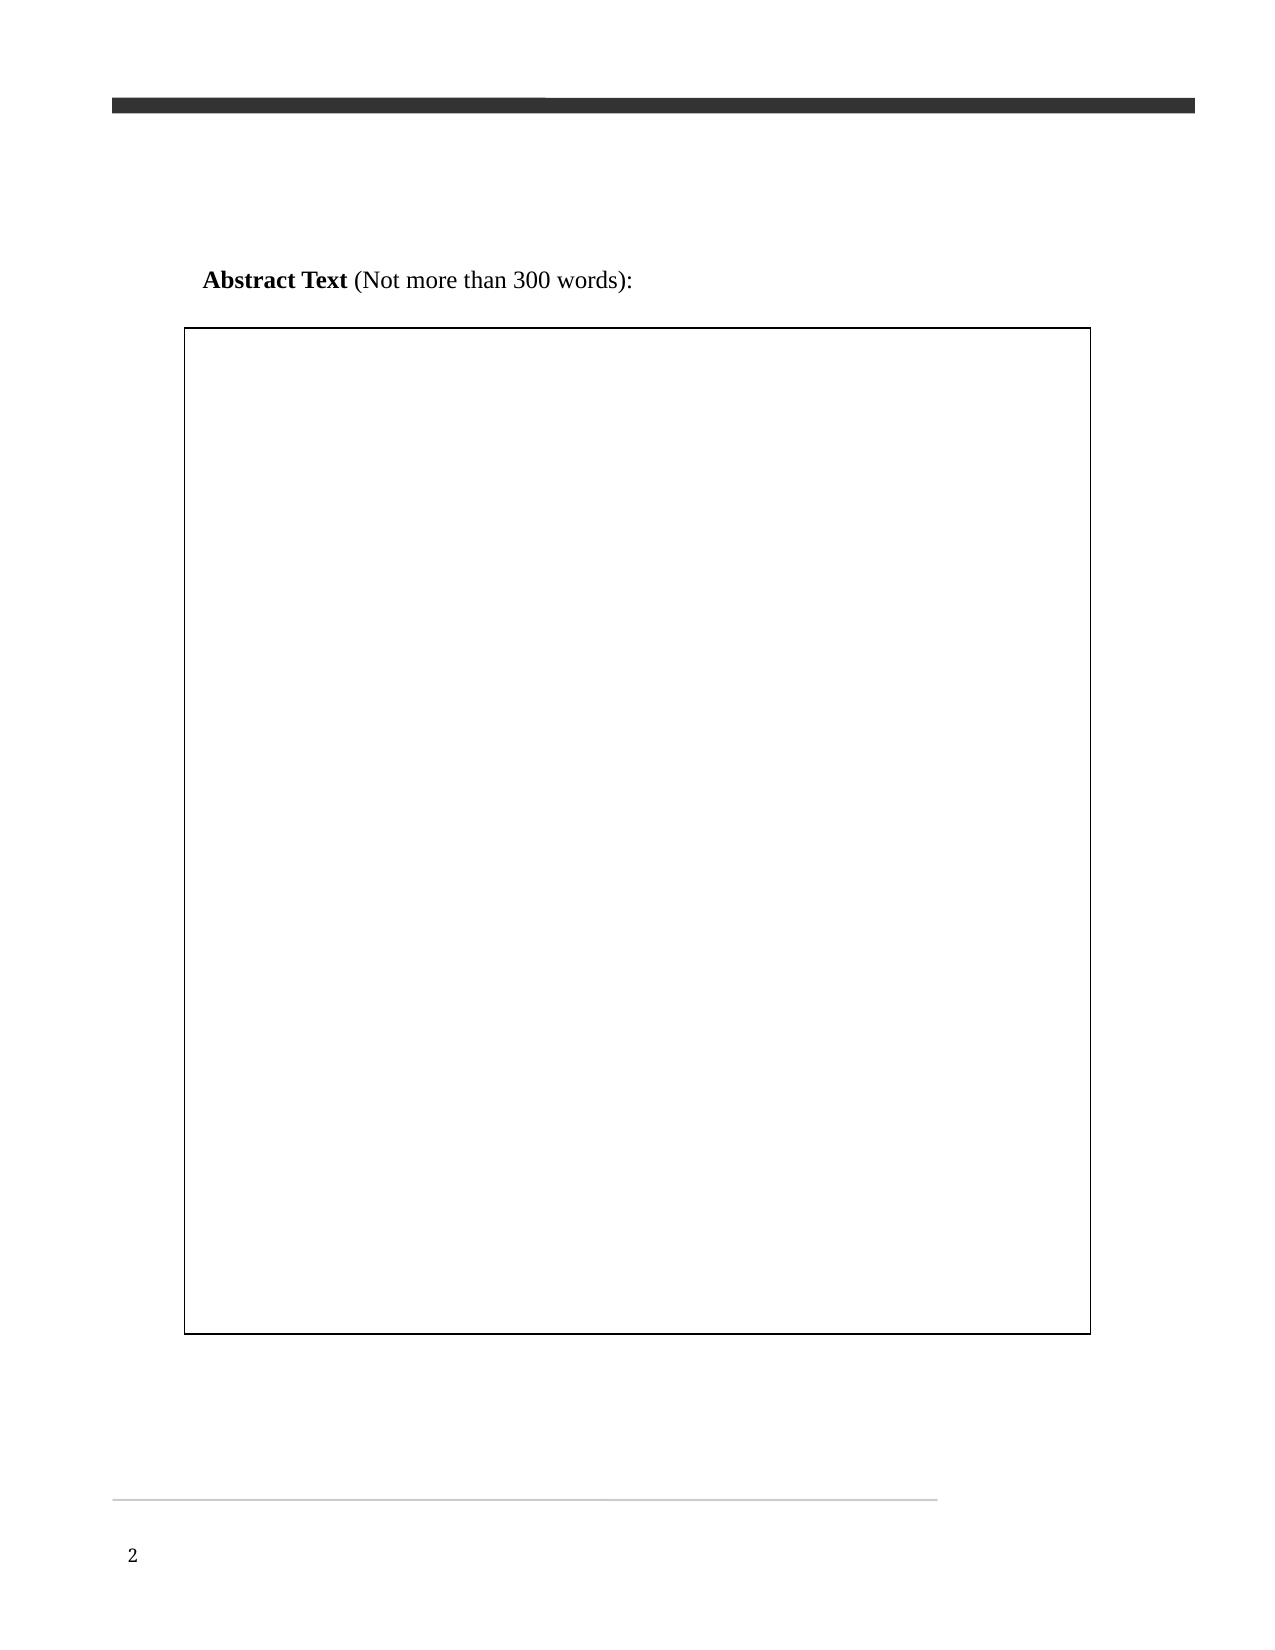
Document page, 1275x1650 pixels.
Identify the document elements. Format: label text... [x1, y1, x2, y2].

list Abstract Text (Not more than 300 words): [202, 265, 937, 294]
